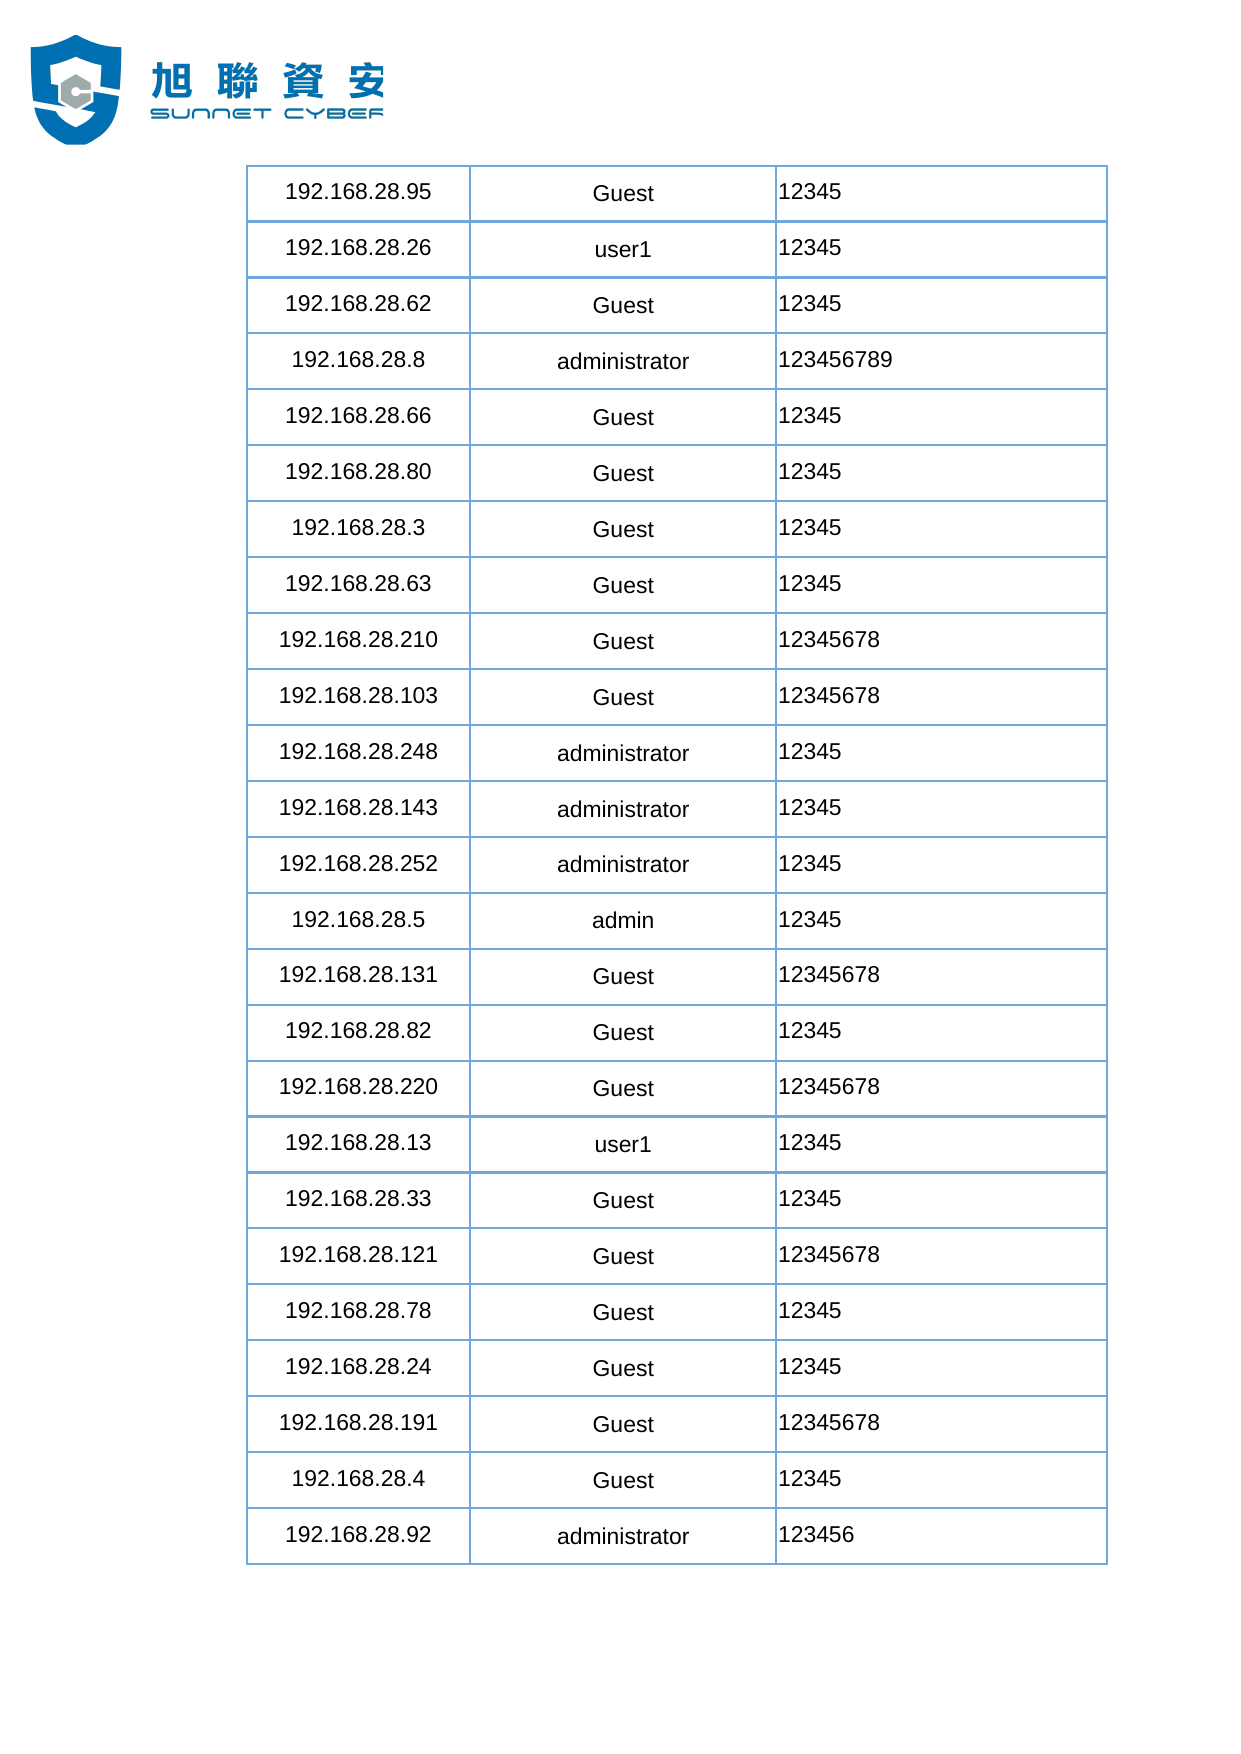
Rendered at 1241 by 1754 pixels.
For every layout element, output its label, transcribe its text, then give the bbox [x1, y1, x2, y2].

table_cell administrator [471, 838, 775, 892]
table_cell 12345678 [777, 614, 1106, 668]
table_cell 12345 [777, 1118, 1106, 1171]
table_cell Guest [471, 1341, 775, 1395]
table_cell 12345 [777, 838, 1106, 892]
table_cell administrator [471, 1509, 775, 1563]
table_cell 12345 [777, 390, 1106, 444]
table_cell Guest [471, 1285, 775, 1339]
table_cell 123456 [777, 1509, 1106, 1563]
table_cell 192.168.28.80 [248, 446, 469, 500]
table_cell 192.168.28.210 [248, 614, 469, 668]
table_cell Guest [471, 670, 775, 724]
table_cell Guest [471, 1453, 775, 1507]
table_cell 12345 [777, 1006, 1106, 1059]
table_cell Guest [471, 279, 775, 332]
table_cell 12345678 [777, 1397, 1106, 1451]
table_cell Guest [471, 1397, 775, 1451]
table_cell admin [471, 894, 775, 948]
table_cell administrator [471, 726, 775, 780]
table_cell Guest [471, 446, 775, 500]
table_cell 192.168.28.5 [248, 894, 469, 948]
table_cell Guest [471, 614, 775, 668]
table_cell Guest [471, 558, 775, 612]
table_cell 192.168.28.95 [248, 167, 469, 220]
table_cell 12345678 [777, 1229, 1106, 1283]
table_cell user1 [471, 223, 775, 276]
table_cell 192.168.28.66 [248, 390, 469, 444]
table_cell 12345 [777, 446, 1106, 500]
table_cell 12345678 [777, 1062, 1106, 1115]
table_cell 192.168.28.92 [248, 1509, 469, 1563]
table_cell 192.168.28.248 [248, 726, 469, 780]
table_cell 192.168.28.143 [248, 782, 469, 836]
table_cell administrator [471, 334, 775, 388]
picture [30, 35, 383, 145]
table_cell 12345678 [777, 950, 1106, 1003]
table_cell 192.168.28.191 [248, 1397, 469, 1451]
table_cell 192.168.28.82 [248, 1006, 469, 1059]
table_cell 12345 [777, 1453, 1106, 1507]
table_cell 192.168.28.3 [248, 502, 469, 556]
table_cell 12345 [777, 894, 1106, 948]
table_cell Guest [471, 167, 775, 220]
table_cell 12345 [777, 167, 1106, 220]
table_cell Guest [471, 502, 775, 556]
table_cell 192.168.28.252 [248, 838, 469, 892]
table_cell 192.168.28.78 [248, 1285, 469, 1339]
table_cell 12345 [777, 726, 1106, 780]
table_cell Guest [471, 1062, 775, 1115]
table_cell 12345 [777, 1174, 1106, 1227]
table_cell 192.168.28.103 [248, 670, 469, 724]
table_cell 192.168.28.24 [248, 1341, 469, 1395]
table_cell Guest [471, 390, 775, 444]
table_cell user1 [471, 1118, 775, 1171]
table_cell 192.168.28.62 [248, 279, 469, 332]
table_cell 12345 [777, 279, 1106, 332]
table_cell 123456789 [777, 334, 1106, 388]
table_cell 12345 [777, 1341, 1106, 1395]
table_cell 192.168.28.131 [248, 950, 469, 1003]
table_cell 192.168.28.33 [248, 1174, 469, 1227]
table_cell 192.168.28.26 [248, 223, 469, 276]
table_cell 192.168.28.220 [248, 1062, 469, 1115]
table_cell 12345 [777, 558, 1106, 612]
table_cell 192.168.28.63 [248, 558, 469, 612]
table_cell 192.168.28.121 [248, 1229, 469, 1283]
table_cell administrator [471, 782, 775, 836]
table_cell 12345678 [777, 670, 1106, 724]
table_cell 192.168.28.4 [248, 1453, 469, 1507]
table_cell 12345 [777, 502, 1106, 556]
table_cell 12345 [777, 223, 1106, 276]
table_cell 192.168.28.8 [248, 334, 469, 388]
table_cell 12345 [777, 1285, 1106, 1339]
table_cell Guest [471, 1174, 775, 1227]
table_cell 192.168.28.13 [248, 1118, 469, 1171]
table_cell Guest [471, 1229, 775, 1283]
table_cell Guest [471, 950, 775, 1003]
table_cell Guest [471, 1006, 775, 1059]
table_cell 12345 [777, 782, 1106, 836]
